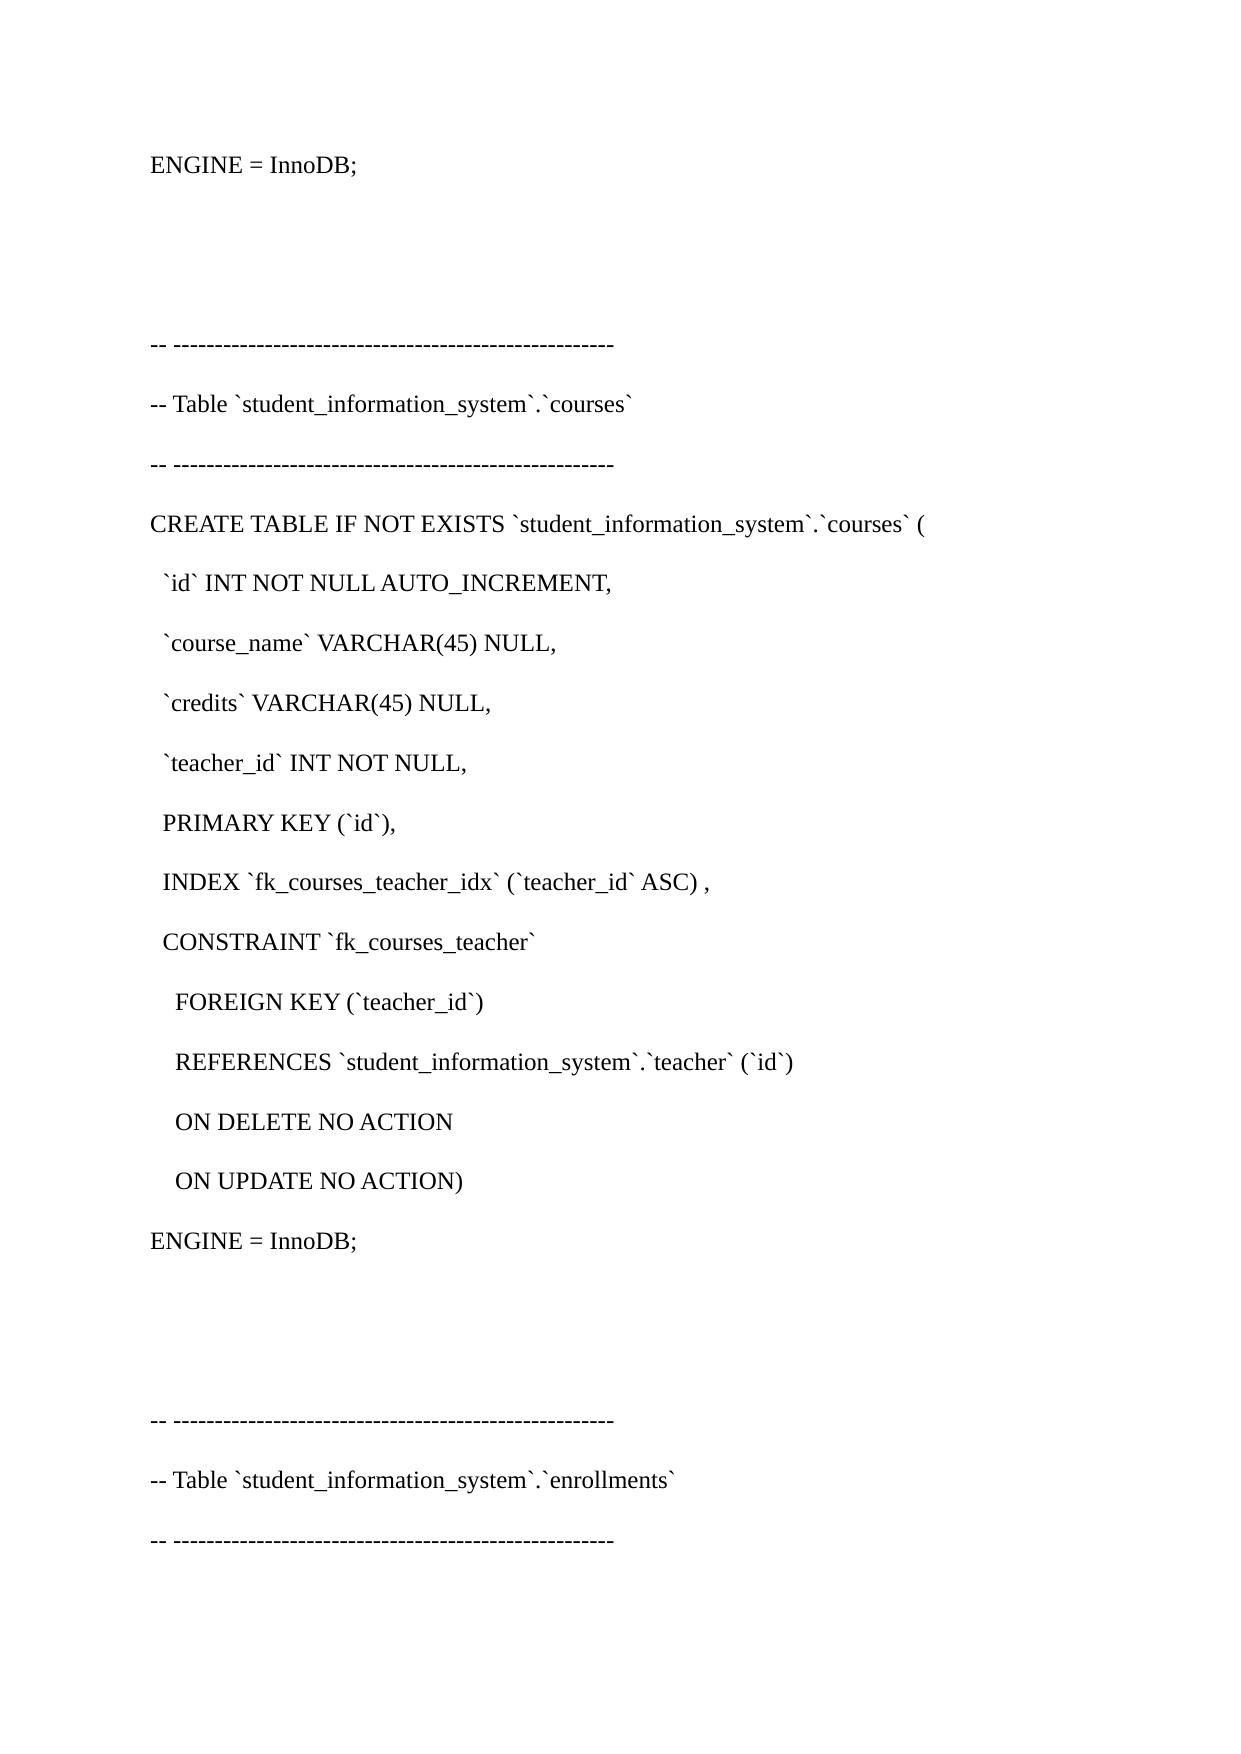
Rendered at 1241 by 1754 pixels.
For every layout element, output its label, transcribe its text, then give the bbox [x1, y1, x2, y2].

text ENGINE = InnoDB; [150, 150, 1090, 179]
text `teacher_id` INT NOT NULL, [150, 748, 1090, 777]
text CONSTRAINT `fk_courses_teacher` [150, 927, 1090, 956]
text ON DELETE NO ACTION [150, 1107, 1090, 1135]
text -- ----------------------------------------------------- [150, 1406, 1090, 1434]
text -- Table `student_information_system`.`enrollments` [150, 1465, 1090, 1494]
text ON UPDATE NO ACTION) [150, 1166, 1090, 1195]
text -- ----------------------------------------------------- [150, 329, 1090, 358]
text `credits` VARCHAR(45) NULL, [150, 688, 1090, 717]
text CREATE TABLE IF NOT EXISTS `student_information_system`.`courses` ( [150, 509, 1090, 537]
text `course_name` VARCHAR(45) NULL, [150, 628, 1090, 657]
text -- ----------------------------------------------------- [150, 449, 1090, 478]
text REFERENCES `student_information_system`.`teacher` (`id`) [150, 1047, 1090, 1076]
text FOREIGN KEY (`teacher_id`) [150, 987, 1090, 1016]
text -- Table `student_information_system`.`courses` [150, 389, 1090, 418]
text INDEX `fk_courses_teacher_idx` (`teacher_id` ASC) , [150, 867, 1090, 896]
text PRIMARY KEY (`id`), [150, 808, 1090, 836]
text -- ----------------------------------------------------- [150, 1525, 1090, 1554]
text ENGINE = InnoDB; [150, 1226, 1090, 1255]
text `id` INT NOT NULL AUTO_INCREMENT, [150, 568, 1090, 597]
